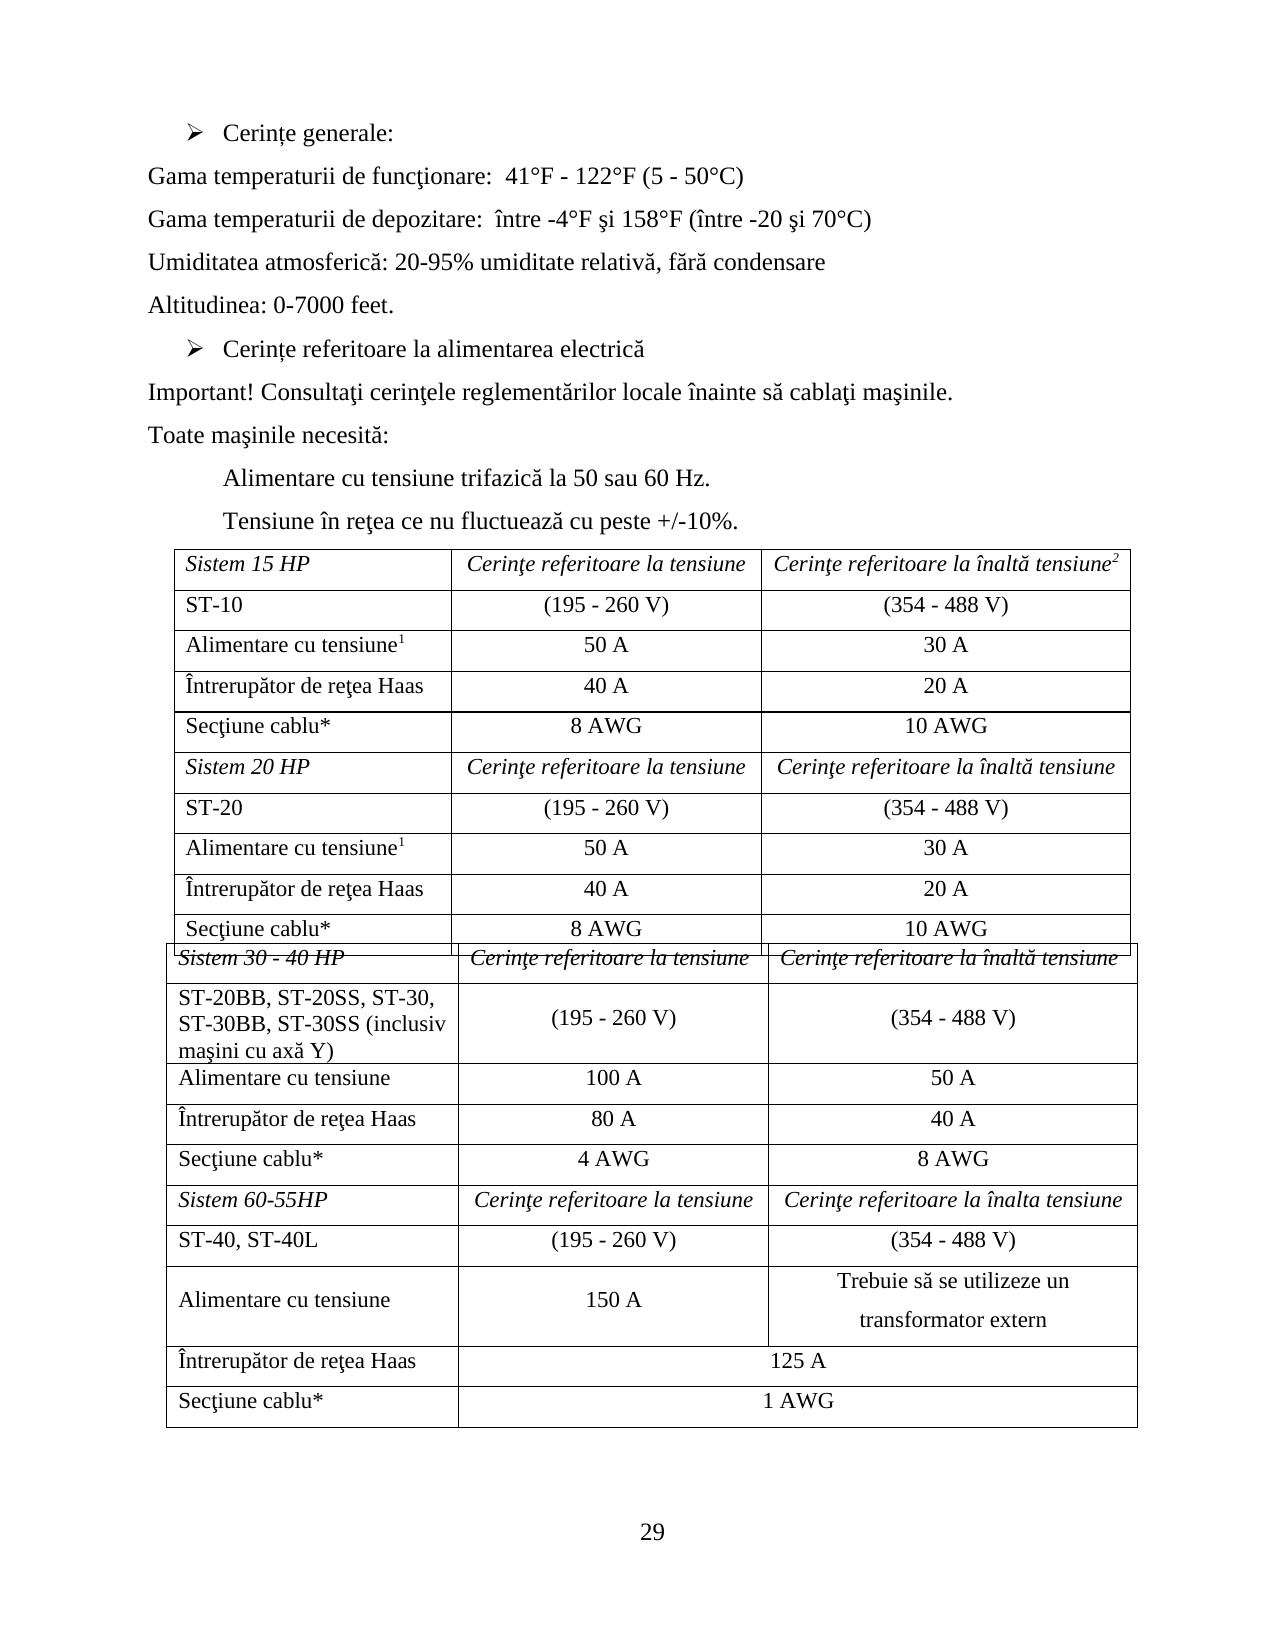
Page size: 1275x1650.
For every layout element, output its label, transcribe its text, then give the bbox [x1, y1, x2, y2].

table_cell 20 A [762, 875, 1130, 914]
table_cell Secţiune cablu* [167, 1145, 458, 1185]
table_cell Alimentare cu tensiune [167, 1267, 458, 1346]
table_cell Secţiune cablu* [167, 1387, 458, 1427]
table_cell ST-20 [175, 794, 451, 833]
table_cell 30 A [762, 631, 1130, 671]
table_cell 40 A [769, 1105, 1137, 1144]
table_cell 150 A [459, 1267, 768, 1346]
table_cell 10 AWG [762, 713, 1130, 752]
table_cell (195 - 260 V) [459, 1226, 768, 1266]
table_cell 40 A [452, 672, 761, 711]
table_cell Cerinţe referitoare la înalta tensiune [769, 1186, 1137, 1225]
table_cell Întrerupător de reţea Haas [167, 1347, 458, 1386]
text Important! Consultaţi cerinţele reglementărilor locale înainte să cablaţi maşinile. [148, 377, 1157, 406]
table_cell Cerinţe referitoare la tensiune [452, 753, 761, 792]
table_header Cerinţe referitoare la tensiune [459, 944, 768, 983]
table_cell Secţiune cablu* [175, 713, 451, 752]
table_cell 80 A [459, 1105, 768, 1144]
text Toate maşinile necesită: [148, 420, 1157, 449]
text Alimentare cu tensiune trifazică la 50 sau 60 Hz. [148, 463, 1157, 492]
text Tensiune în reţea ce nu fluctuează cu peste +/-10%. [148, 506, 1157, 535]
table_cell Cerinţe referitoare la înaltă tensiune [762, 753, 1130, 792]
text Umiditatea atmosferică: 20-95% umiditate relativă, fără condensare [148, 247, 1157, 276]
table_cell Întrerupător de reţea Haas [175, 875, 451, 914]
table_cell 50 A [452, 631, 761, 671]
table_cell Alimentare cu tensiune1 [175, 631, 451, 671]
table_cell 8 AWG [452, 713, 761, 752]
table_cell 100 A [459, 1064, 768, 1104]
table_cell 10 AWG [762, 915, 1130, 943]
table_header Cerinţe referitoare la tensiune [452, 550, 761, 590]
table_cell (195 - 260 V) [459, 984, 768, 1063]
table_header Cerinţe referitoare la înaltă tensiune2 [762, 550, 1130, 590]
table_cell 4 AWG [459, 1145, 768, 1185]
table_cell Sistem 20 HP [175, 753, 451, 792]
table_cell (354 - 488 V) [769, 984, 1137, 1063]
table_header Sistem 30 - 40 HP [167, 944, 458, 983]
text Gama temperaturii de funcţionare: 41°F - 122°F (5 - 50°C) [148, 161, 1157, 190]
table_cell ST-40, ST-40L [167, 1226, 458, 1266]
table_cell ST-10 [175, 591, 451, 630]
table_cell 20 A [762, 672, 1130, 711]
table_cell ST-20BB, ST-20SS, ST-30, ST-30BB, ST-30SS (inclusiv maşini cu axă Y) [167, 984, 458, 1063]
table_cell 30 A [762, 834, 1130, 873]
table_cell Alimentare cu tensiune [167, 1064, 458, 1104]
table_cell Întrerupător de reţea Haas [167, 1105, 458, 1144]
table_cell Secţiune cablu* [175, 915, 451, 943]
table_cell 40 A [452, 875, 761, 914]
table_cell Sistem 60-55HP [167, 1186, 458, 1225]
list Cerințe generale: [185, 118, 1157, 147]
table_cell 125 A [459, 1347, 1137, 1386]
table_cell Întrerupător de reţea Haas [175, 672, 451, 711]
list Cerințe referitoare la alimentarea electrică [185, 334, 1157, 362]
table_cell Cerinţe referitoare la tensiune [459, 1186, 768, 1225]
table_cell 8 AWG [452, 915, 761, 943]
table_cell Alimentare cu tensiune1 [175, 834, 451, 873]
table_header Cerinţe referitoare la înaltă tensiune [769, 944, 1137, 983]
table_cell (195 - 260 V) [452, 794, 761, 833]
table_cell 8 AWG [769, 1145, 1137, 1185]
table_header Sistem 15 HP [175, 550, 451, 590]
table_cell (195 - 260 V) [452, 591, 761, 630]
table_cell Trebuie să se utilizeze un transformator extern [769, 1267, 1137, 1346]
table_cell 50 A [452, 834, 761, 873]
text Gama temperaturii de depozitare: între -4°F şi 158°F (între -20 şi 70°C) [148, 204, 1157, 233]
text Altitudinea: 0-7000 feet. [148, 291, 1157, 319]
table_cell (354 - 488 V) [762, 794, 1130, 833]
table_cell (354 - 488 V) [762, 591, 1130, 630]
table_cell (354 - 488 V) [769, 1226, 1137, 1266]
table_cell 1 AWG [459, 1387, 1137, 1427]
table_cell 50 A [769, 1064, 1137, 1104]
